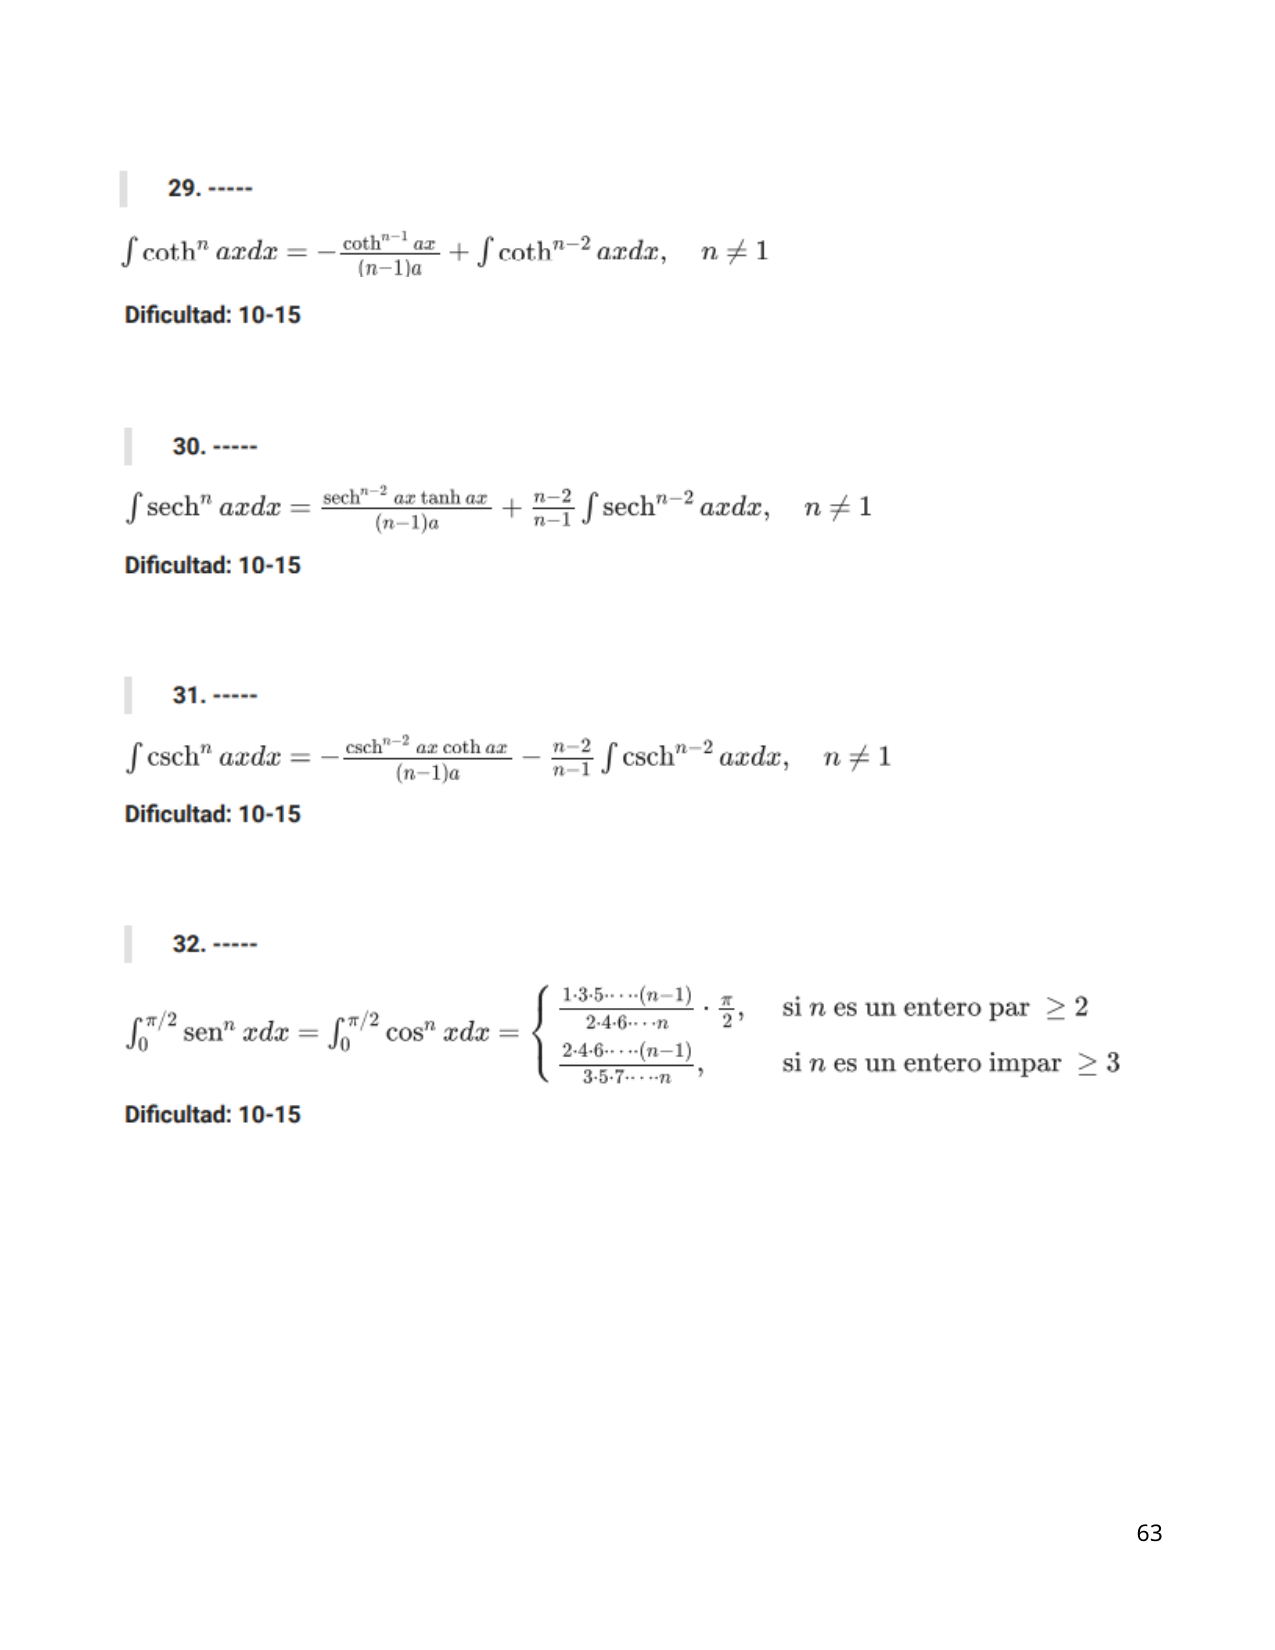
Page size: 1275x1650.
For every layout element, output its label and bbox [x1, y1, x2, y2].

picture [112, 150, 794, 277]
picture [112, 295, 1139, 1140]
